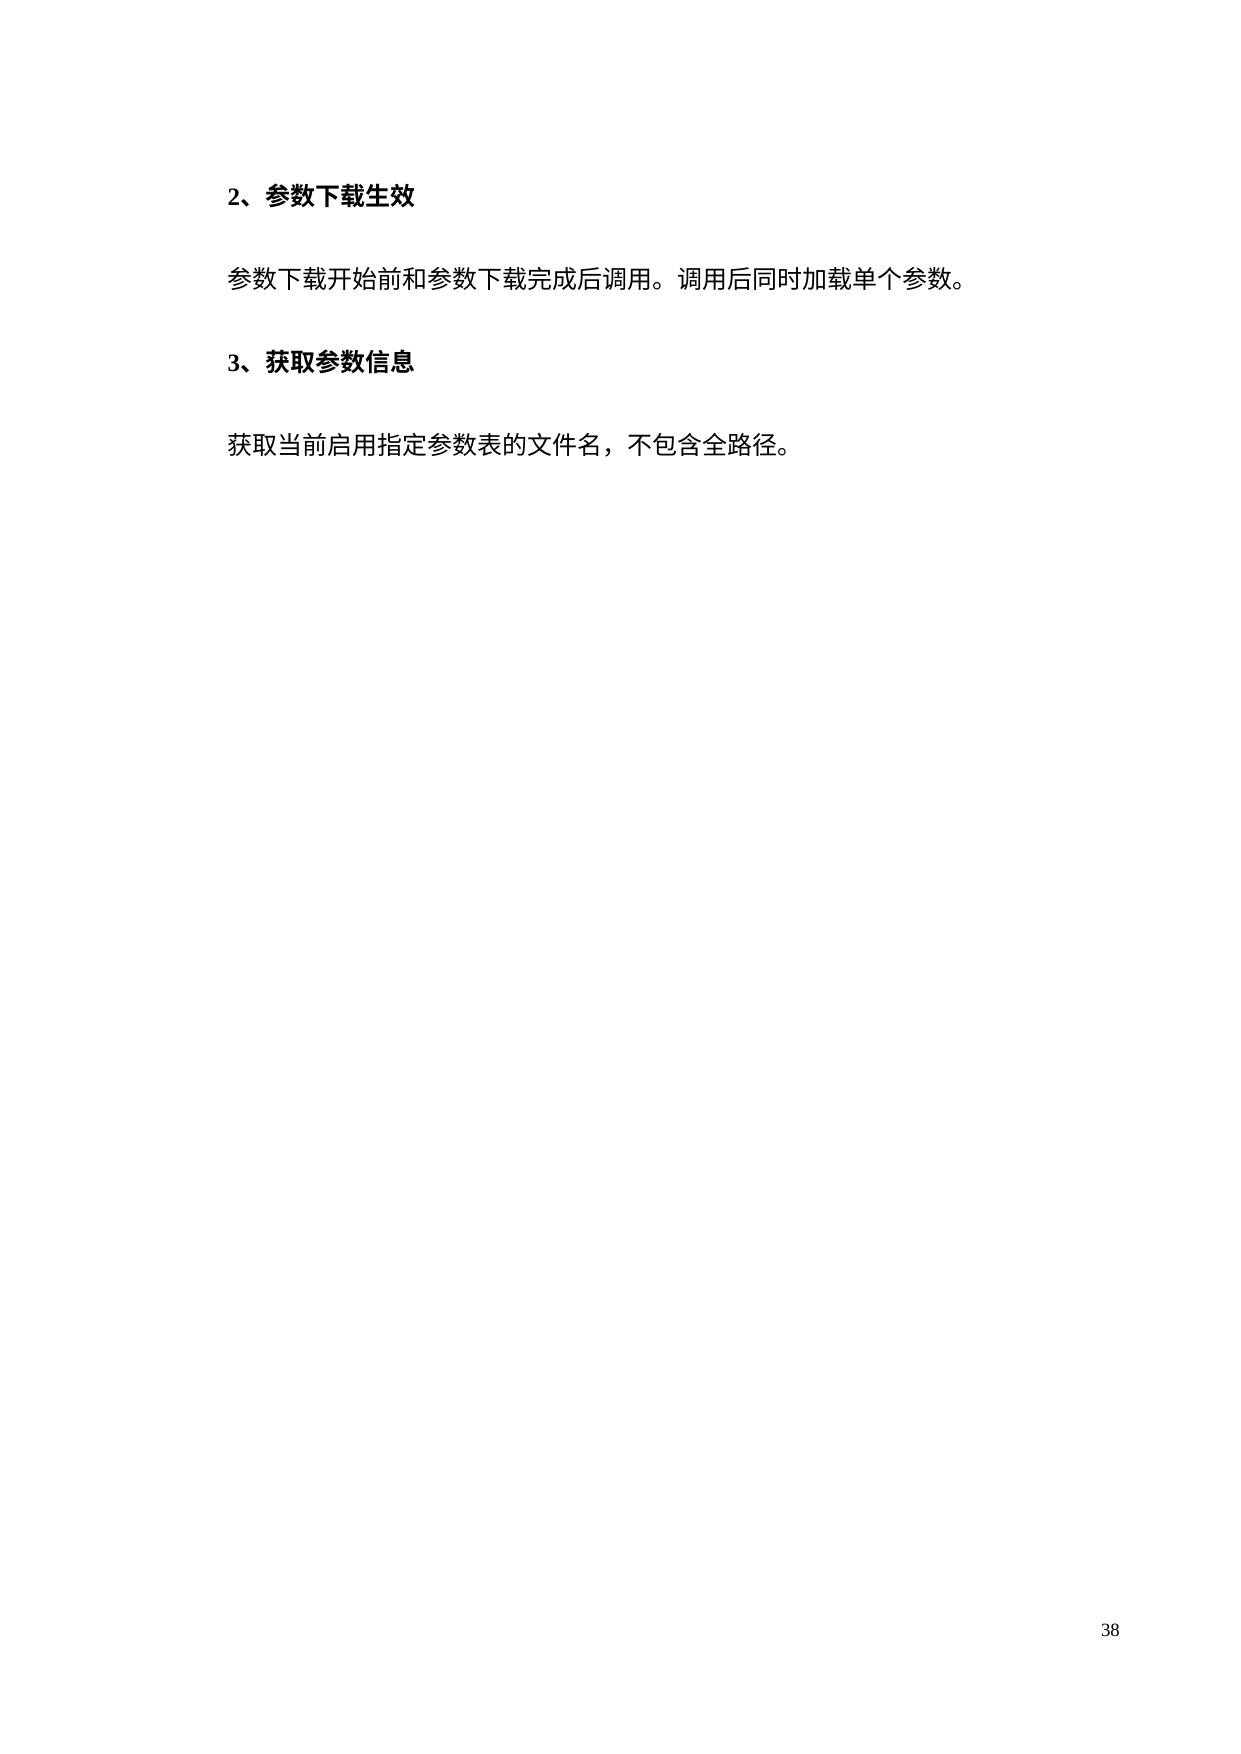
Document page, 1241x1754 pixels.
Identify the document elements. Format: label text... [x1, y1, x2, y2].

text 2、参数下载生效 [177, 162, 1122, 227]
text 参数下载开始前和参数下载完成后调用。调用后同时加载单个参数。 [177, 245, 1122, 310]
text 获取当前启用指定参数表的文件名，不包含全路径。 [227, 411, 1122, 476]
text 3、获取参数信息 [177, 328, 1122, 393]
